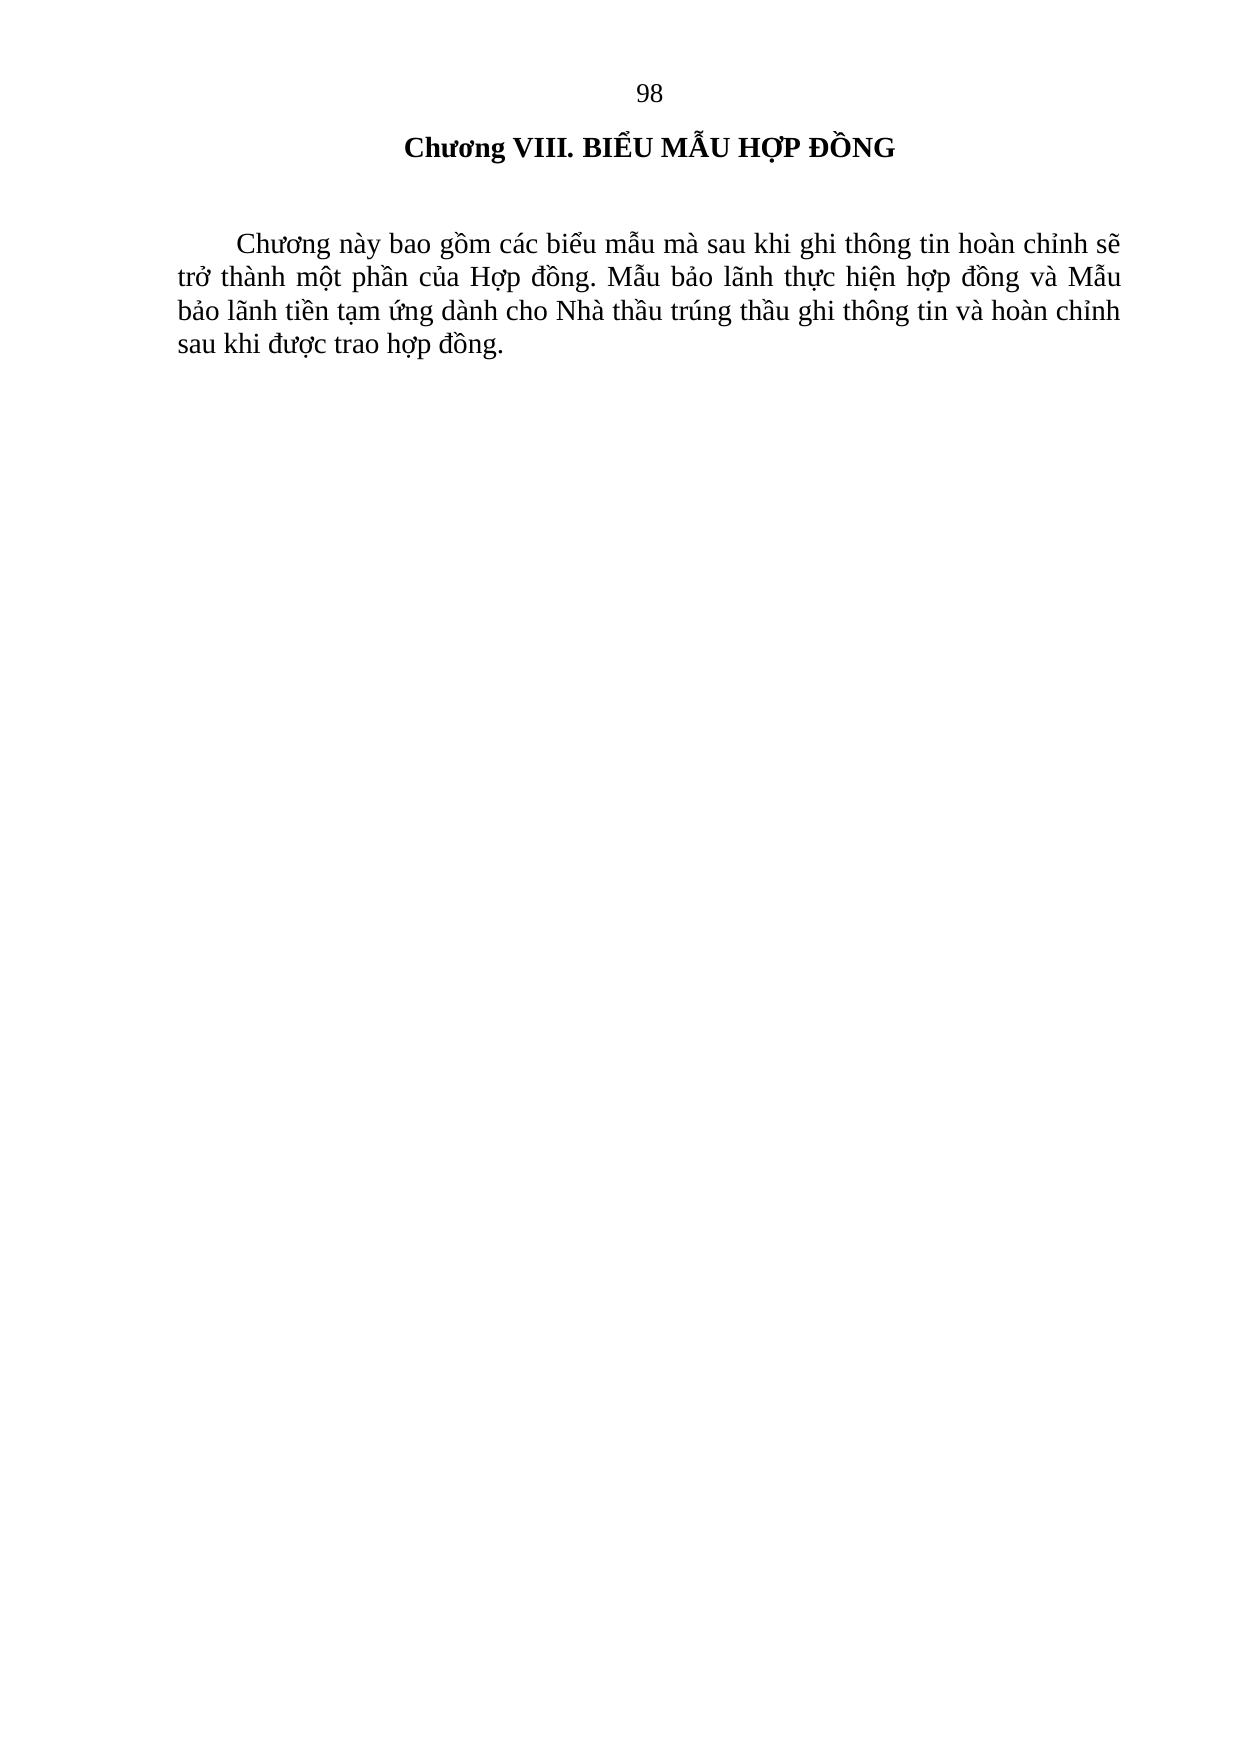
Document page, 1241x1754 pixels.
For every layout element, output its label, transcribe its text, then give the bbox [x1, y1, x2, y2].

text Chương này bao gồm các biểu mẫu mà sau khi ghi thông tin hoàn chỉnh sẽ trở thành một phần của Hợp đồng. Mẫu bảo lãnh thực hiện hợp đồng và Mẫu bảo lãnh tiền tạm ứng dành cho Nhà thầu trúng thầu ghi thông tin và hoàn chỉnh sau khi được trao hợp đồng. [177, 226, 1122, 360]
text Chương VIII. BIỂU MẪU HỢP ĐỒNG [177, 131, 1122, 164]
